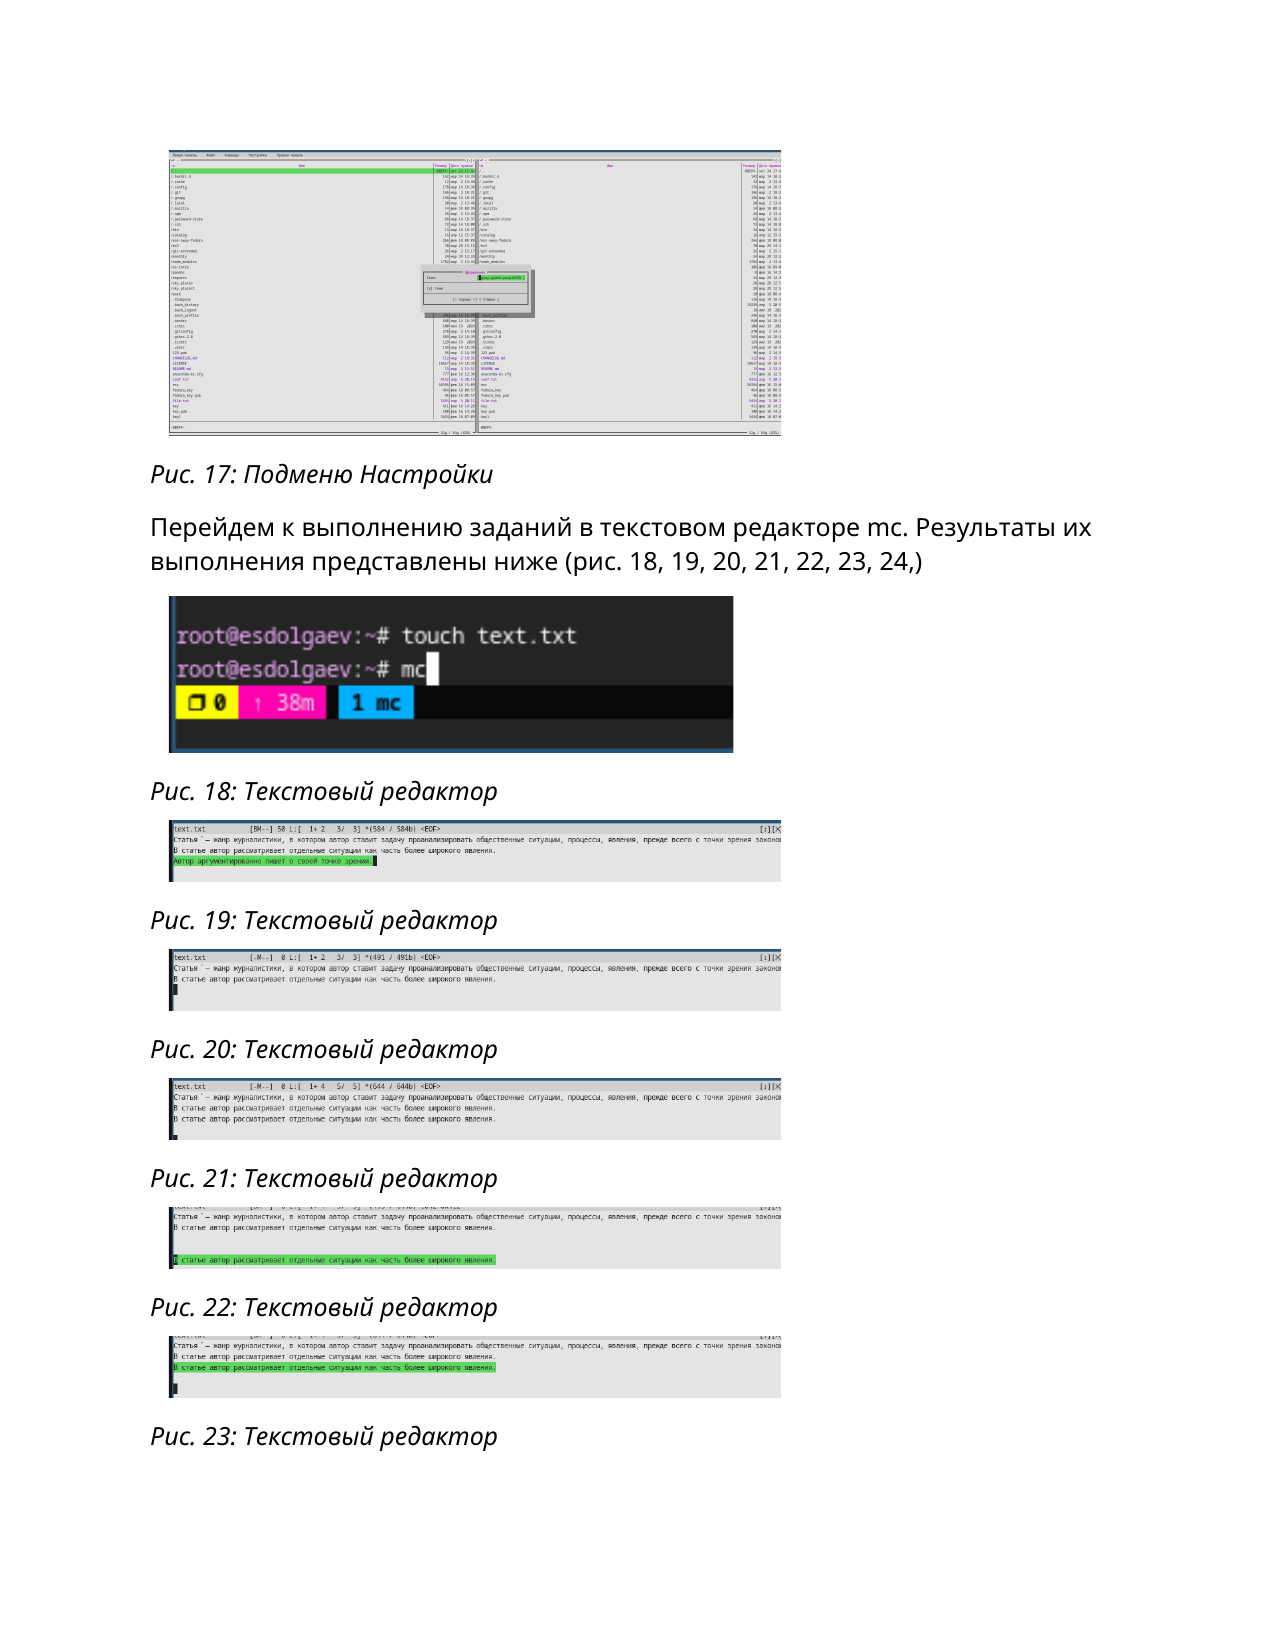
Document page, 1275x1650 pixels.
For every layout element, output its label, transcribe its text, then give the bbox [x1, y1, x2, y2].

picture [168, 1336, 782, 1398]
picture [168, 596, 734, 753]
text Рис. 21: Текстовый редактор [150, 1160, 1125, 1194]
text Рис. 22: Текстовый редактор [150, 1289, 1125, 1323]
text Рис. 18: Текстовый редактор [150, 773, 1125, 808]
text Рис. 20: Текстовый редактор [150, 1031, 1125, 1066]
picture [168, 1207, 782, 1269]
text Рис. 23: Текстовый редактор [150, 1418, 1125, 1452]
picture [168, 150, 782, 436]
picture [168, 1078, 782, 1140]
picture [168, 949, 782, 1011]
picture [168, 820, 782, 882]
text Рис. 19: Текстовый редактор [150, 902, 1125, 937]
text Перейдем к выполнению заданий в текстовом редакторе mc. Результаты их выполнения представлены ниже (рис. 18, 19, 20, 21, 22, 23, 24,) [150, 509, 1125, 578]
text Рис. 17: Подменю Настройки [150, 457, 1125, 491]
